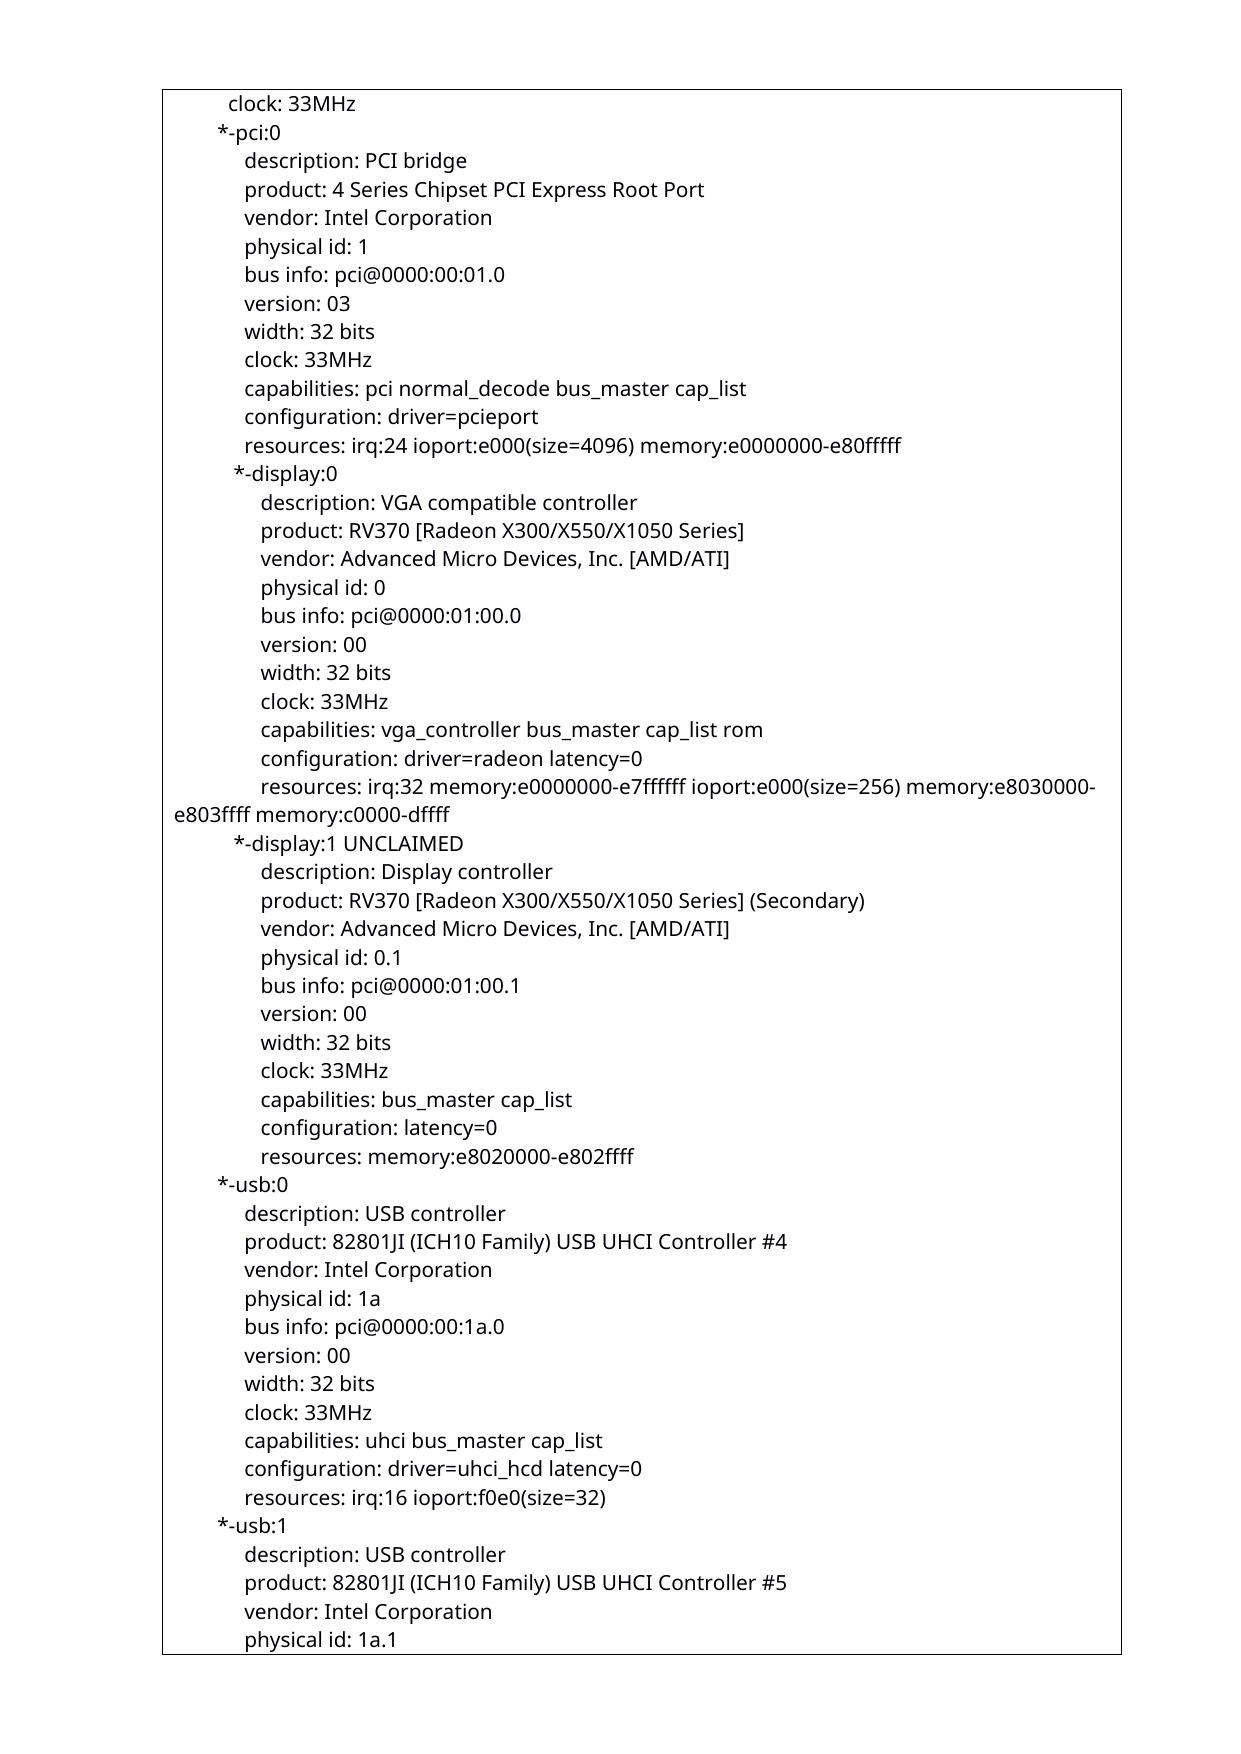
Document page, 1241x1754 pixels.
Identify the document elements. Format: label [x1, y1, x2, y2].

table_header [163, 90, 1121, 1654]
